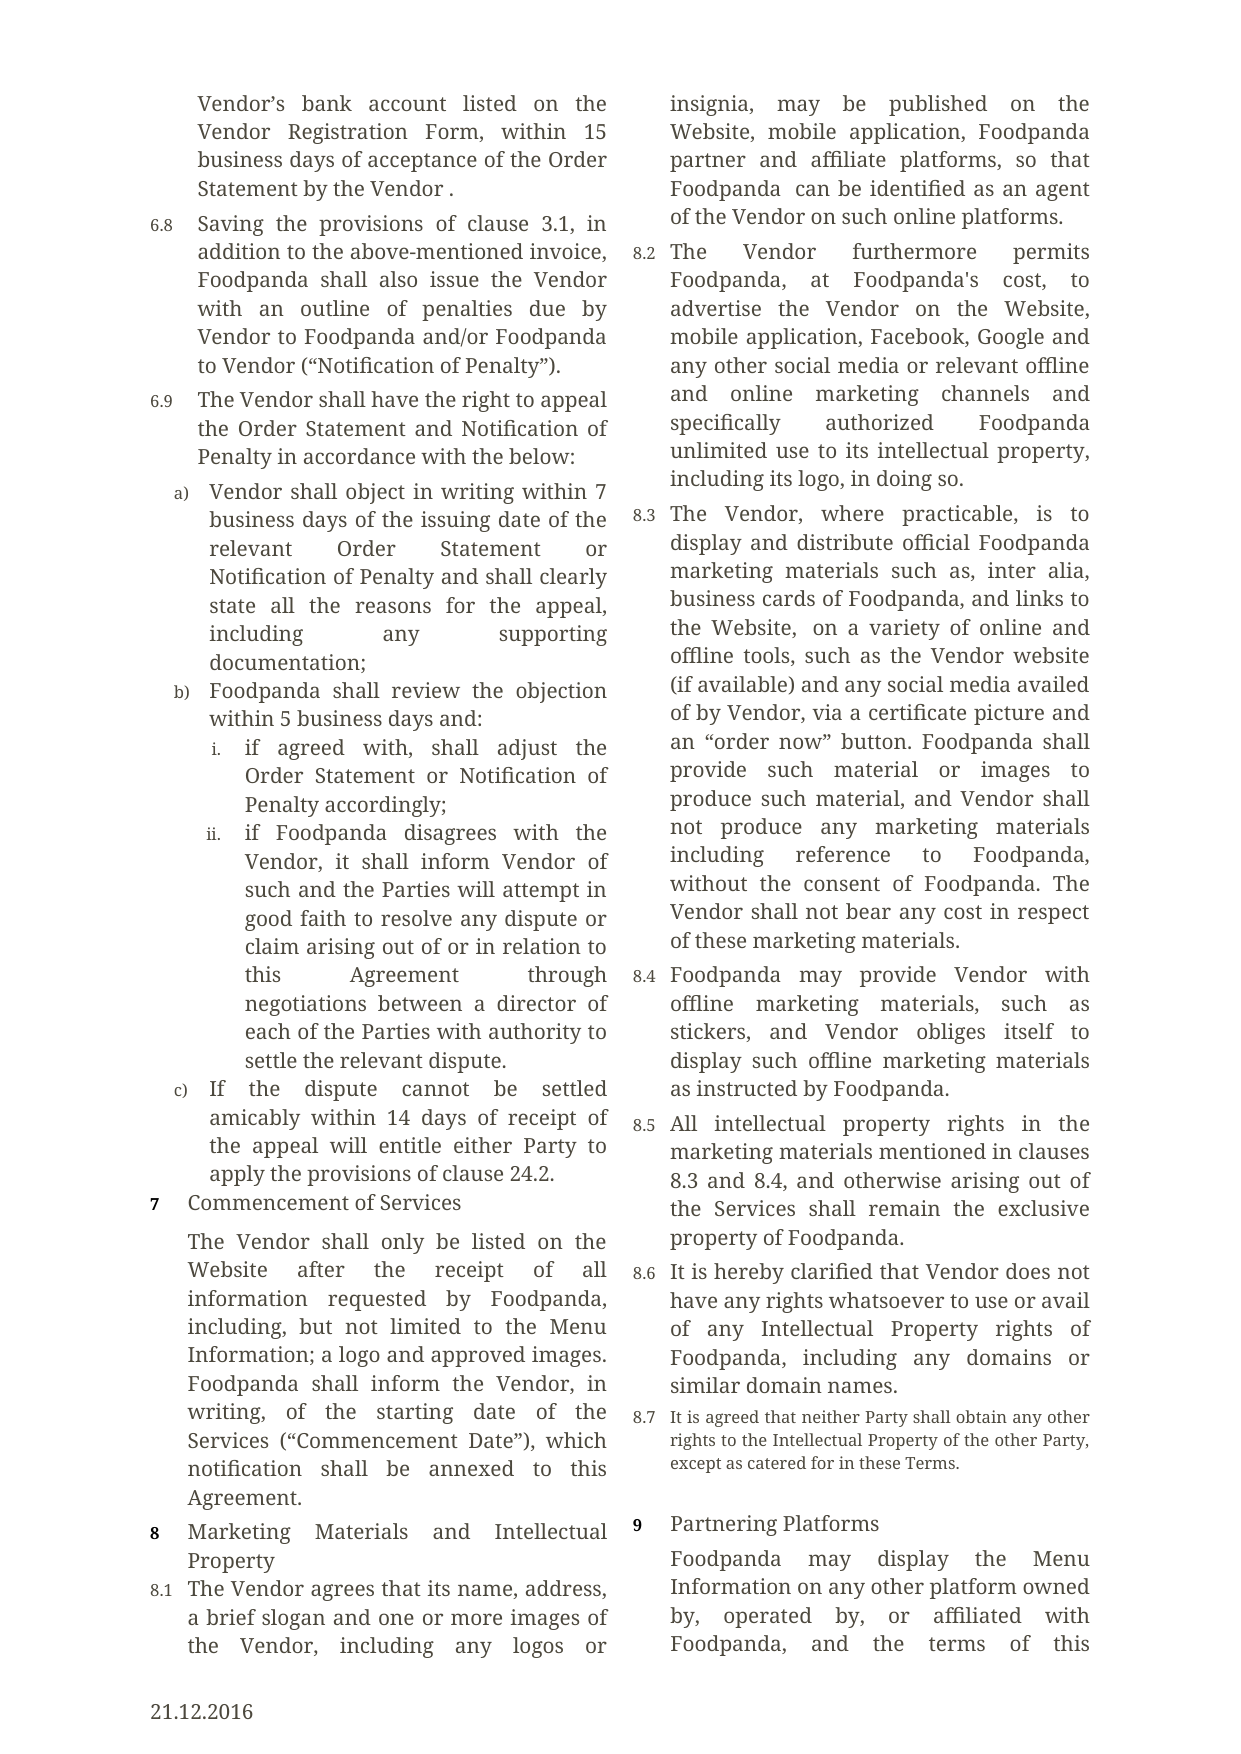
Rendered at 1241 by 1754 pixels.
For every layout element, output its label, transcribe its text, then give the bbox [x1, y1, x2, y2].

list It is agreed that neither Party shall obtain any other rights to the Intellectual Property of the other Party, except as catered for in these Terms. [633, 1406, 1090, 1474]
